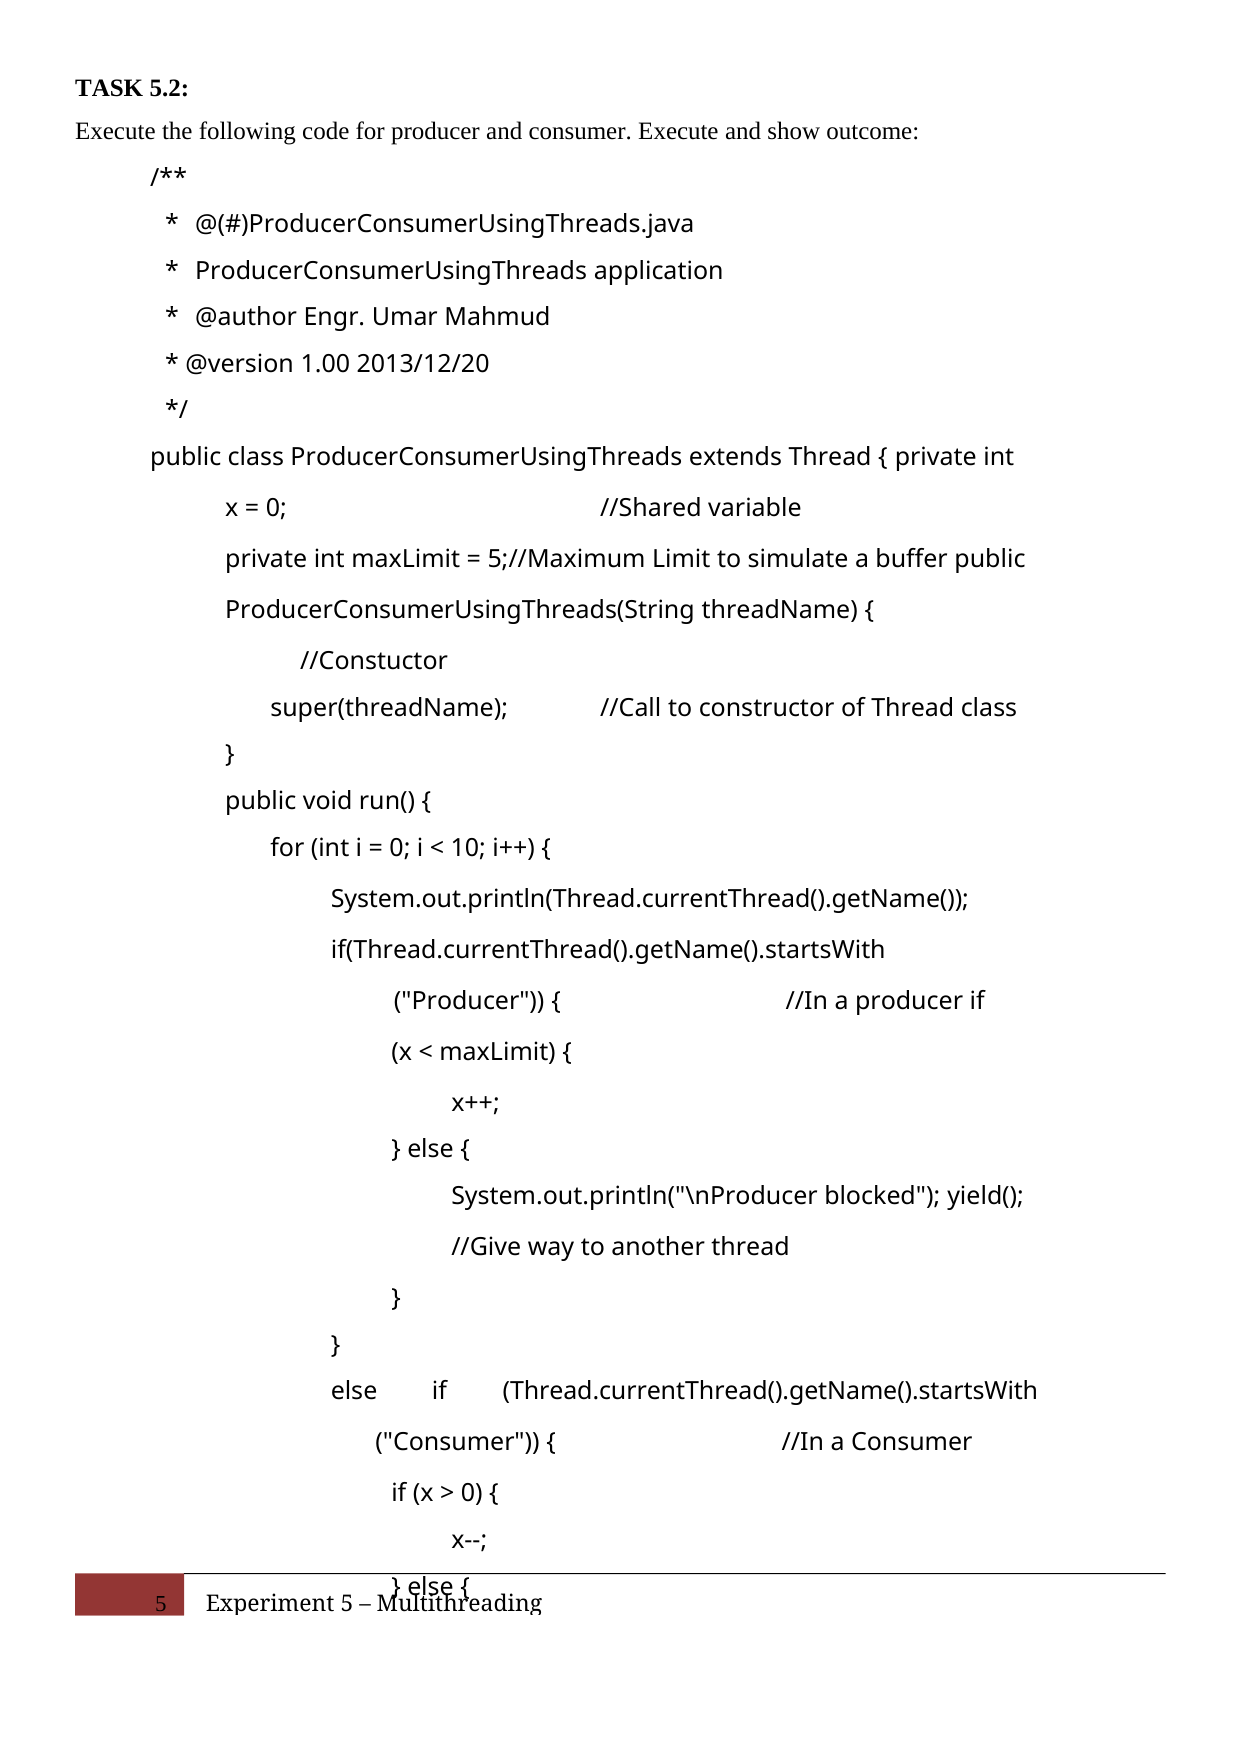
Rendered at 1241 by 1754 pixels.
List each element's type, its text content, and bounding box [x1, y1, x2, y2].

text */ [165, 392, 1184, 426]
text x--; [451, 1522, 1184, 1556]
text else if (Thread.currentThread().getName().startsWith ("Consumer")) { //In a Consumer [331, 1373, 1165, 1458]
text x++; [451, 1084, 1184, 1118]
text public class ProducerConsumerUsingThreads extends Thread { private int x = 0; //Shared variable [150, 439, 1024, 524]
text } [391, 1280, 1184, 1314]
list @author Engr. Umar Mahmud [165, 299, 1184, 333]
text } [331, 1326, 1184, 1360]
text public void run() { [225, 783, 1184, 817]
text Execute the following code for producer and consumer. Execute and show outcome: [75, 116, 1184, 145]
text /** [150, 159, 1184, 193]
text private int maxLimit = 5;//Maximum Limit to simulate a buffer public ProducerConsumerUsingThreads(String threadName) { [225, 541, 1184, 626]
subtitle TASK 5.2: [75, 73, 1184, 102]
text } else { [391, 1568, 1184, 1602]
text //Constuctor [300, 643, 1184, 677]
list ProducerConsumerUsingThreads application [165, 252, 1184, 287]
text ("Producer")) { //In a producer if (x < maxLimit) { [391, 982, 1011, 1067]
text for (int i = 0; i < 10; i++) { System.out.println(Thread.currentThread().getName()); if(Thread.currentThread().getName().startsWith [270, 829, 1184, 965]
text if (x > 0) { [391, 1475, 1184, 1509]
text System.out.println("\nProducer blocked"); yield(); //Give way to another thread [451, 1178, 1070, 1263]
text } [225, 736, 1184, 770]
text } else { [391, 1131, 1184, 1165]
text super(threadName); //Call to constructor of Thread class [270, 689, 1184, 724]
list @(#)ProducerConsumerUsingThreads.java [165, 206, 1184, 240]
text * @version 1.00 2013/12/20 [165, 346, 1184, 380]
